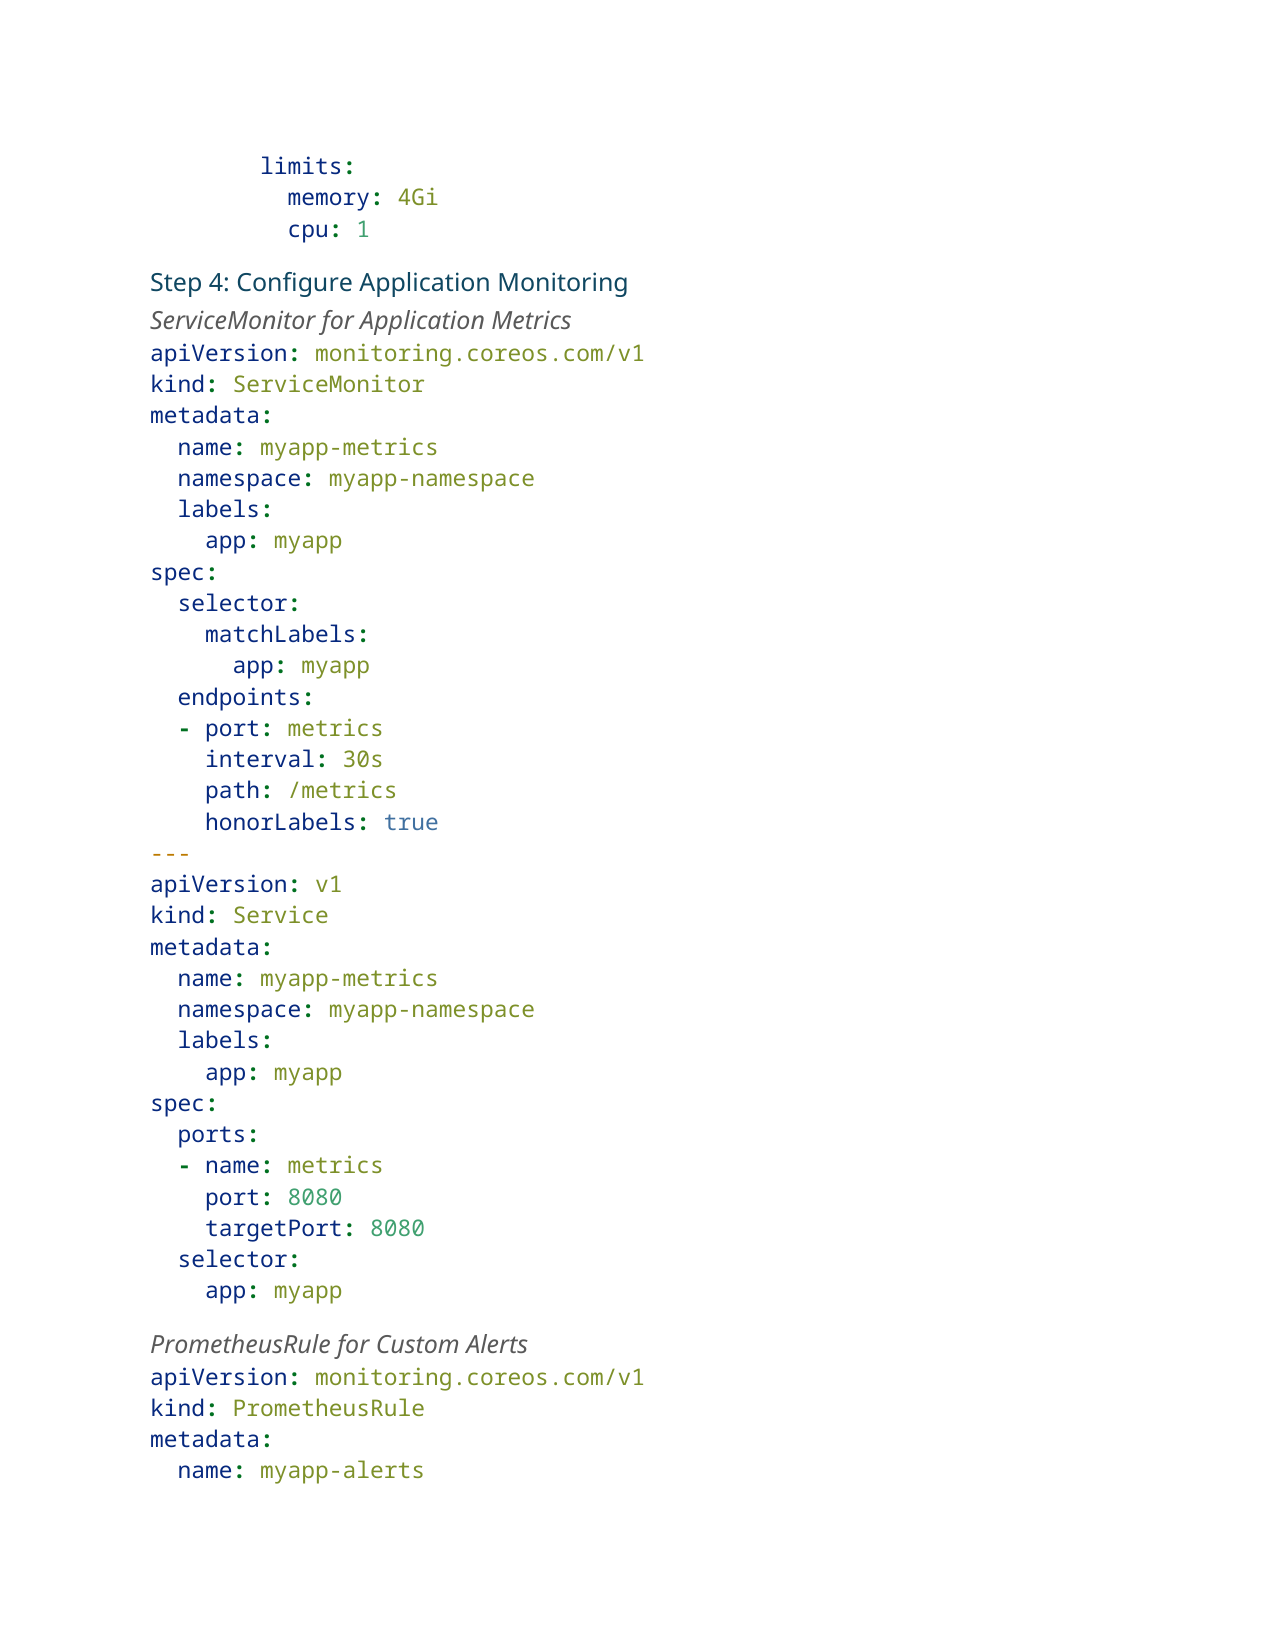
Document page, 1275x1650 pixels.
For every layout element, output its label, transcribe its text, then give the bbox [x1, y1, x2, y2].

subtitle Step 4: Configure Application Monitoring [150, 264, 1125, 299]
subtitle PrometheusRule for Custom Alerts [150, 1326, 1125, 1361]
text apiVersion: monitoring.coreos.com/v1 kind: ServiceMonitor metadata: name: myapp-metrics namespace: myapp-namespace labels: app: myapp spec: selector: matchLabels: app: myapp endpoints: - port: metrics interval: 30s path: /metrics honorLabels: true --- apiVersion: v1 kind: Service metadata: name: myapp-metrics namespace: myapp-namespace labels: app: myapp spec: ports: - name: metrics port: 8080 targetPort: 8080 selector: app: myapp [150, 337, 1125, 1306]
subtitle ServiceMonitor for Application Metrics [150, 303, 1125, 337]
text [150, 150, 1125, 244]
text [150, 1361, 1125, 1486]
